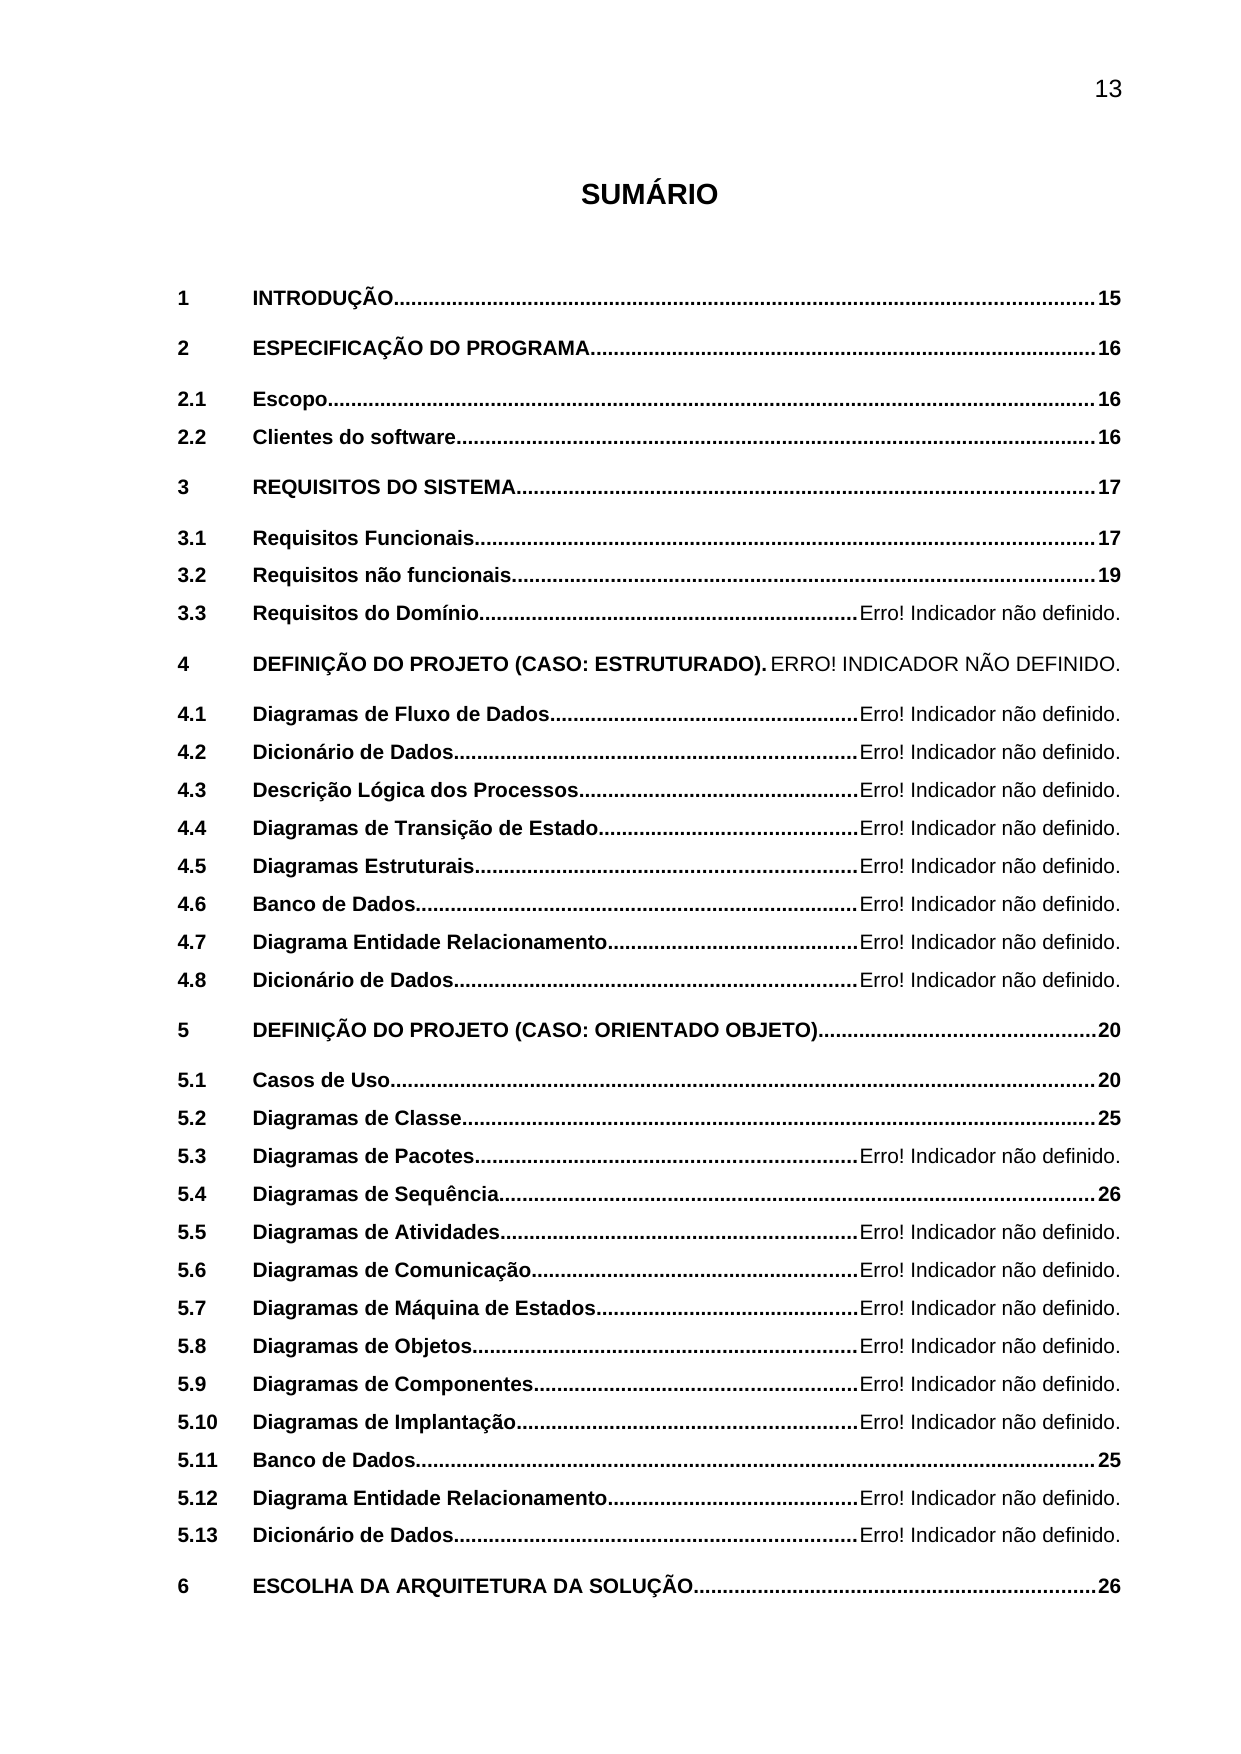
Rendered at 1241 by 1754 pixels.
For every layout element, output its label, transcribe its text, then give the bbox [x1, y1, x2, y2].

text 5.8 Diagramas de Objetos Erro! Indicador não definido. [177, 1334, 1122, 1358]
text 3.3 Requisitos do Domínio Erro! Indicador não definido. [177, 601, 1122, 625]
text 5.1 Casos de Uso 20 [177, 1068, 1122, 1092]
text 5.10 Diagramas de Implantação Erro! Indicador não definido. [177, 1409, 1122, 1433]
text 5.13 Dicionário de Dados Erro! Indicador não definido. [177, 1523, 1122, 1547]
text 4.5 Diagramas Estruturais Erro! Indicador não definido. [177, 854, 1122, 878]
text 4.6 Banco de Dados Erro! Indicador não definido. [177, 892, 1122, 916]
text 5.9 Diagramas de Componentes Erro! Indicador não definido. [177, 1372, 1122, 1396]
text 4.8 Dicionário de Dados Erro! Indicador não definido. [177, 967, 1122, 991]
text 5.4 Diagramas de Sequência 26 [177, 1182, 1122, 1206]
text Sumário [177, 177, 1122, 211]
text 4.1 Diagramas de Fluxo de Dados Erro! Indicador não definido. [177, 702, 1122, 726]
text 4.7 Diagrama Entidade Relacionamento Erro! Indicador não definido. [177, 929, 1122, 953]
text 5.11 Banco de Dados 25 [177, 1447, 1122, 1471]
text 2.1 Escopo 16 [177, 387, 1122, 411]
text 6 Escolha da Arquitetura da Solução 26 [177, 1574, 1122, 1598]
text 5.6 Diagramas de Comunicação Erro! Indicador não definido. [177, 1258, 1122, 1282]
text 5 Definição do Projeto (caso: orientado objeto) 20 [177, 1018, 1122, 1042]
text 5.3 Diagramas de Pacotes Erro! Indicador não definido. [177, 1144, 1122, 1168]
text 4.4 Diagramas de Transição de Estado Erro! Indicador não definido. [177, 816, 1122, 840]
text 4.2 Dicionário de Dados Erro! Indicador não definido. [177, 740, 1122, 764]
text 5.2 Diagramas de Classe 25 [177, 1106, 1122, 1130]
text 2.2 Clientes do software 16 [177, 424, 1122, 448]
text 1 Introdução 15 [177, 286, 1122, 310]
text 3.1 Requisitos Funcionais 17 [177, 525, 1122, 549]
text 5.12 Diagrama Entidade Relacionamento Erro! Indicador não definido. [177, 1485, 1122, 1509]
text 5.5 Diagramas de Atividades Erro! Indicador não definido. [177, 1220, 1122, 1244]
text 4.3 Descrição Lógica dos Processos Erro! Indicador não definido. [177, 778, 1122, 802]
text 3 Requisitos do Sistema 17 [177, 475, 1122, 499]
text 3.2 Requisitos não funcionais 19 [177, 563, 1122, 587]
text 5.7 Diagramas de Máquina de Estados Erro! Indicador não definido. [177, 1296, 1122, 1320]
text 4 Definição do Projeto (caso: estruturado) Erro! Indicador não definido. [177, 652, 1122, 676]
text 2 Especificação do Programa 16 [177, 336, 1122, 360]
